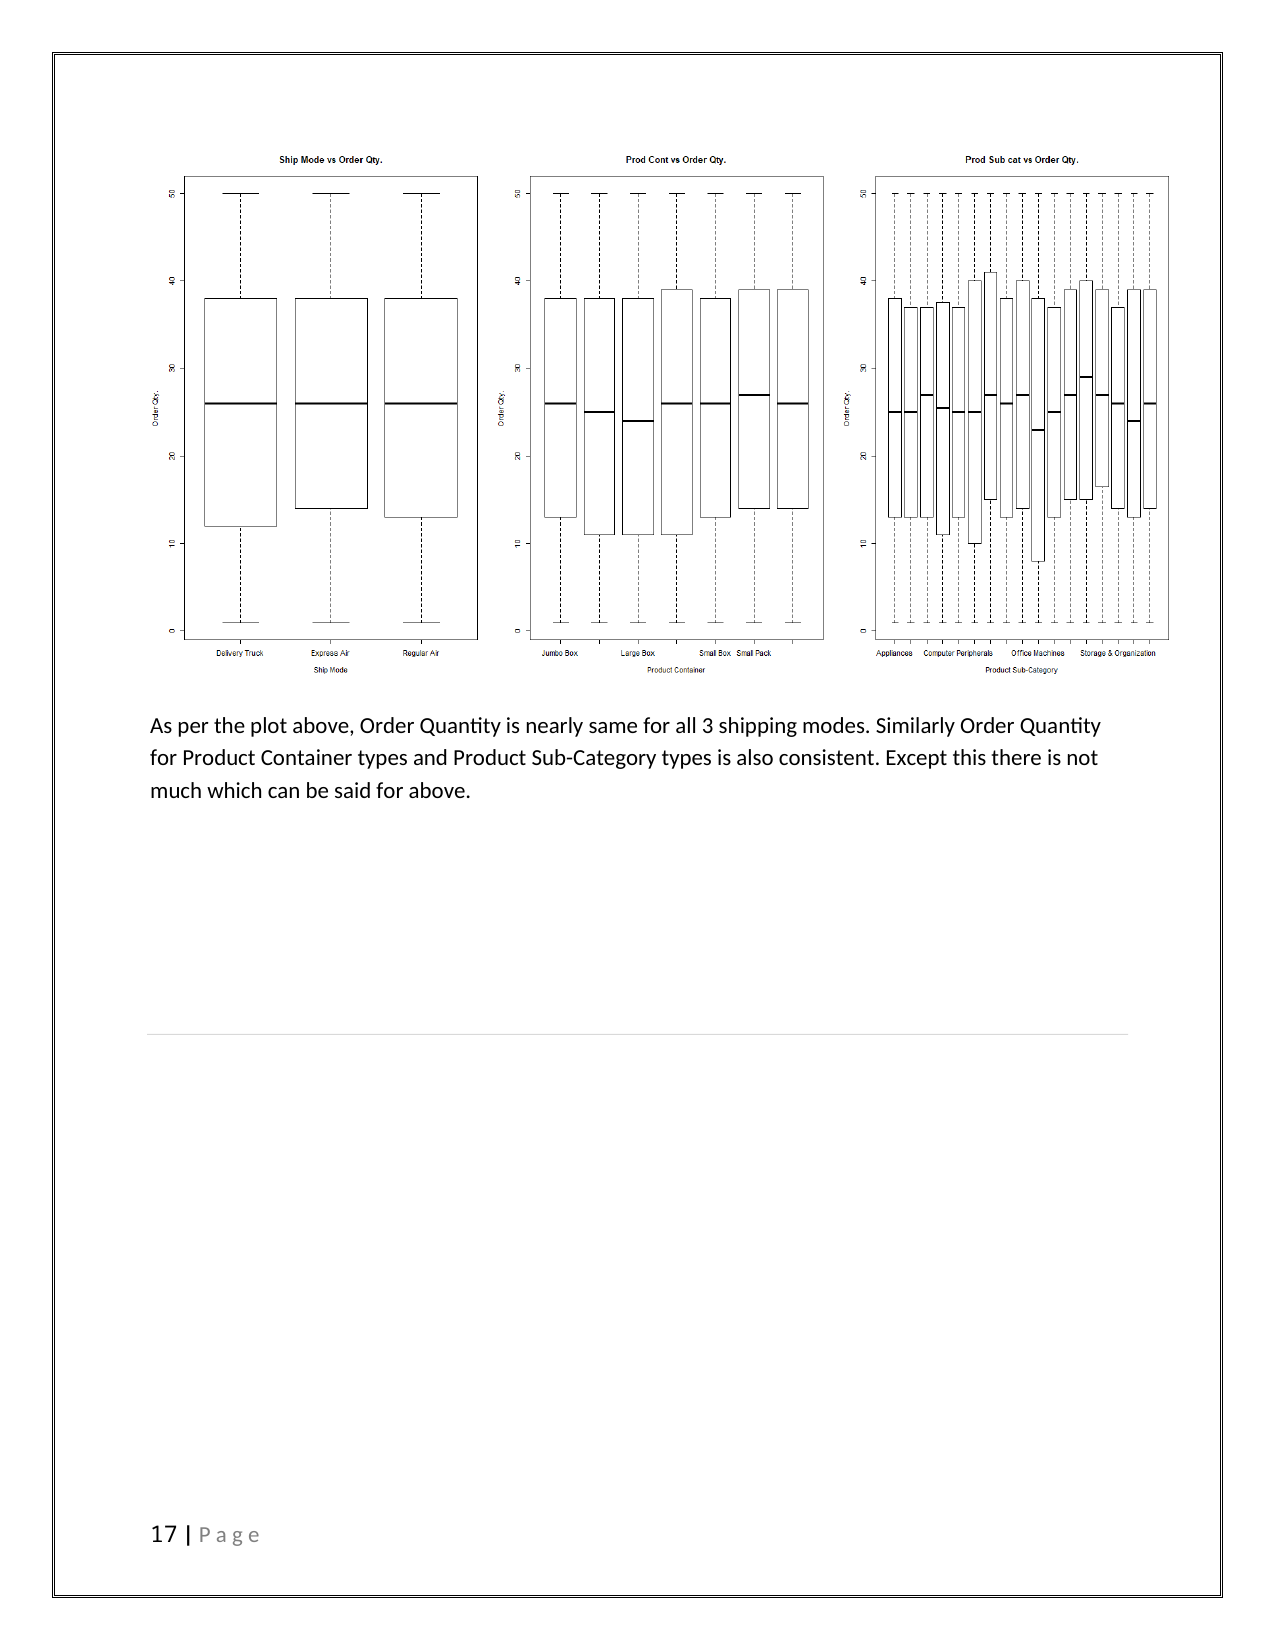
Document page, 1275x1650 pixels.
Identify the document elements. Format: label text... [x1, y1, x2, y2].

text As per the plot above, Order Quantity is nearly same for all 3 shipping modes. Similarly Order Quantity for Product Container types and Product Sub-Category types is also consistent. Except this there is not much which can be said for above. [150, 711, 1104, 804]
picture [150, 150, 1181, 677]
